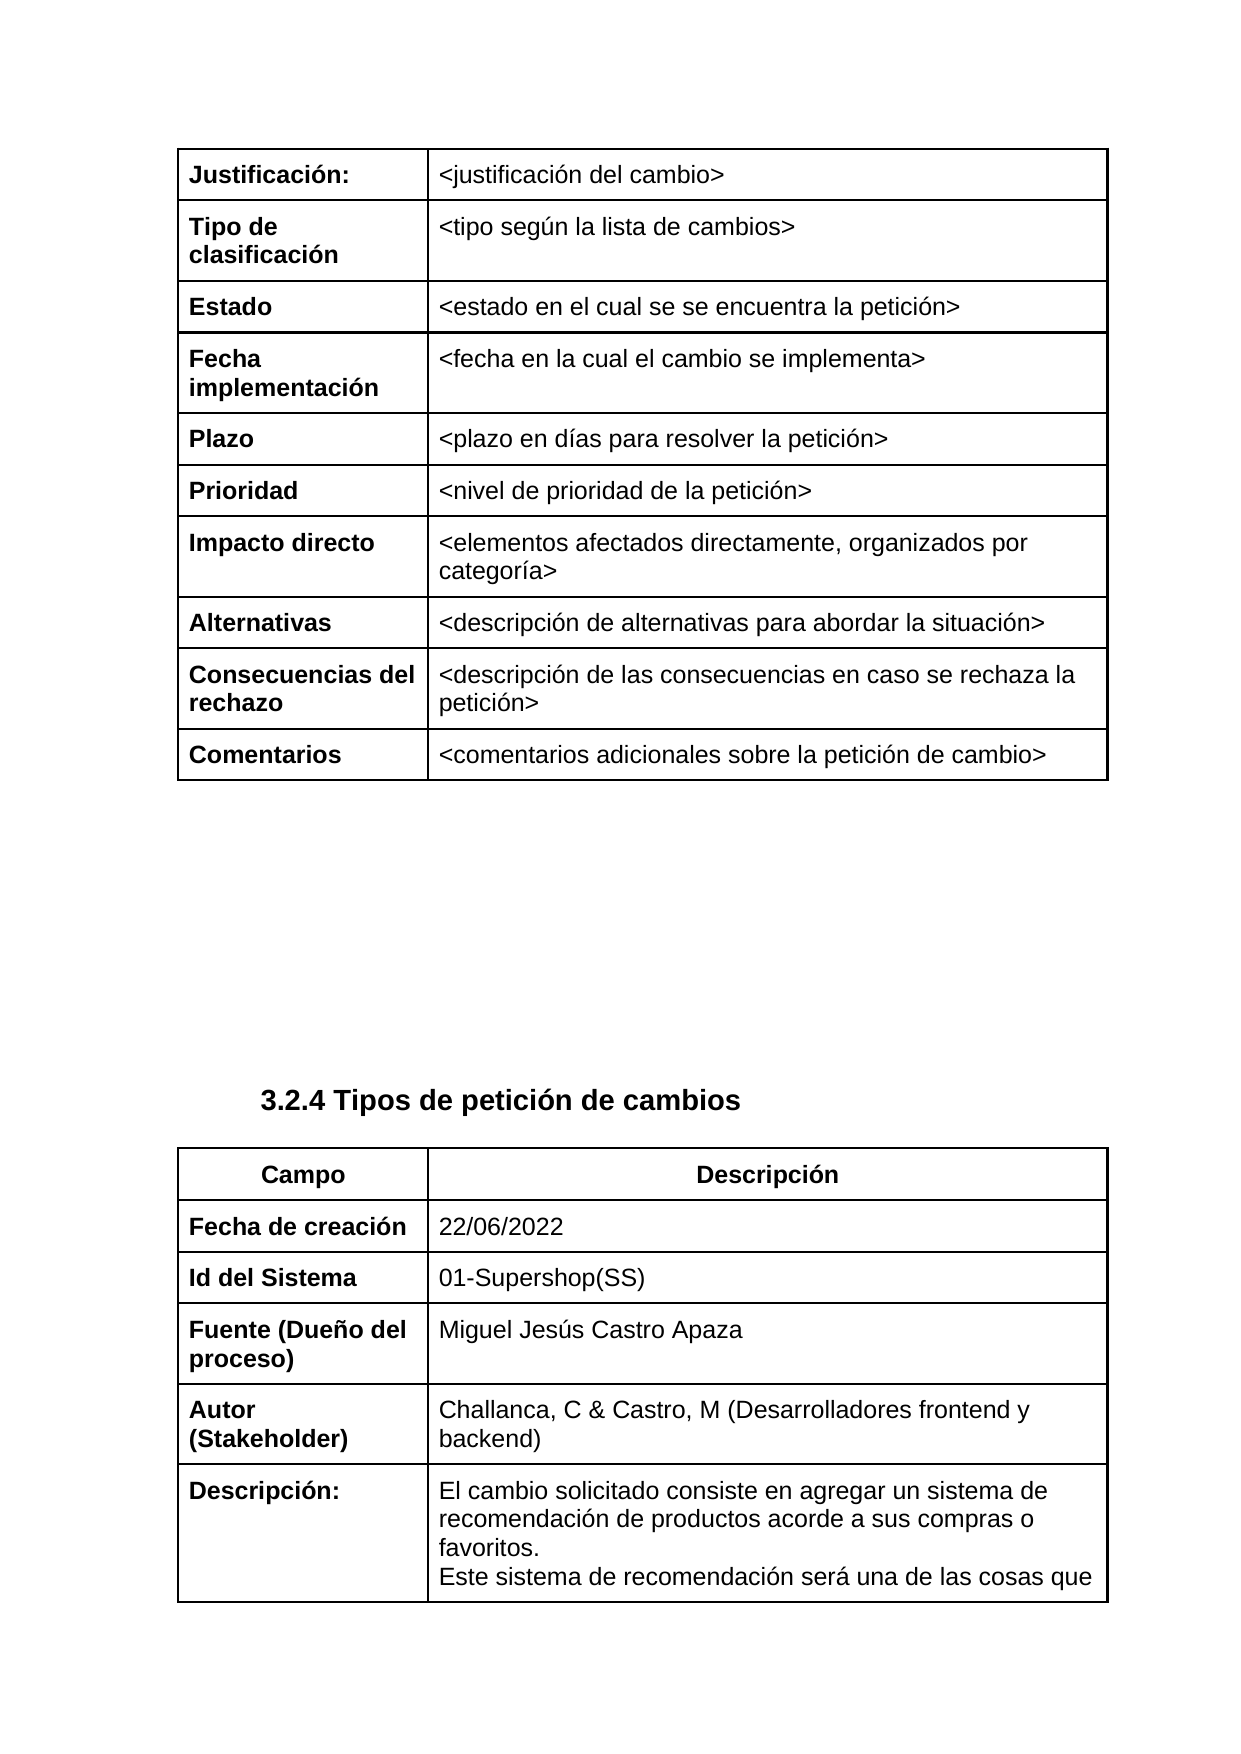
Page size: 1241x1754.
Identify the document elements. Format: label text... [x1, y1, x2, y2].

table_cell Fuente (Dueño del proceso) [179, 1304, 427, 1383]
table_cell Consecuencias del rechazo [179, 649, 427, 728]
table_cell <justificación del cambio> [429, 150, 1106, 199]
table_cell Descripción: [179, 1465, 427, 1601]
table_cell <elementos afectados directamente, organizados por categoría> [429, 517, 1106, 596]
table_cell Fecha implementación [179, 334, 427, 412]
table_cell <tipo según la lista de cambios> [429, 201, 1106, 280]
table_cell <estado en el cual se se encuentra la petición> [429, 282, 1106, 331]
table_cell <comentarios adicionales sobre la petición de cambio> [429, 730, 1106, 779]
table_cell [429, 1465, 1106, 1601]
table_cell Plazo [179, 414, 427, 463]
table_cell <nivel de prioridad de la petición> [429, 466, 1106, 515]
table_cell 22/06/2022 [429, 1201, 1106, 1251]
table_cell <plazo en días para resolver la petición> [429, 414, 1106, 463]
table_cell Estado [179, 282, 427, 331]
table_header Campo [179, 1149, 427, 1199]
table_cell Justificación: [179, 150, 427, 199]
table_cell Fecha de creación [179, 1201, 427, 1251]
table_cell Prioridad [179, 466, 427, 515]
table_cell Impacto directo [179, 517, 427, 596]
table_cell <descripción de las consecuencias en caso se rechaza la petición> [429, 649, 1106, 728]
table_cell <fecha en la cual el cambio se implementa> [429, 334, 1106, 412]
text 3.2.4 Tipos de petición de cambios [252, 1083, 1063, 1117]
table_cell Tipo de clasificación [179, 201, 427, 280]
table_cell Challanca, C & Castro, M (Desarrolladores frontend y backend) [429, 1385, 1106, 1463]
table_header Descripción [429, 1149, 1106, 1199]
table_cell <descripción de alternativas para abordar la situación> [429, 598, 1106, 647]
table_cell Comentarios [179, 730, 427, 779]
table_cell Alternativas [179, 598, 427, 647]
table_cell 01-Supershop(SS) [429, 1253, 1106, 1302]
table_cell Autor (Stakeholder) [179, 1385, 427, 1463]
table_cell Id del Sistema [179, 1253, 427, 1302]
table_cell Miguel Jesús Castro Apaza [429, 1304, 1106, 1383]
